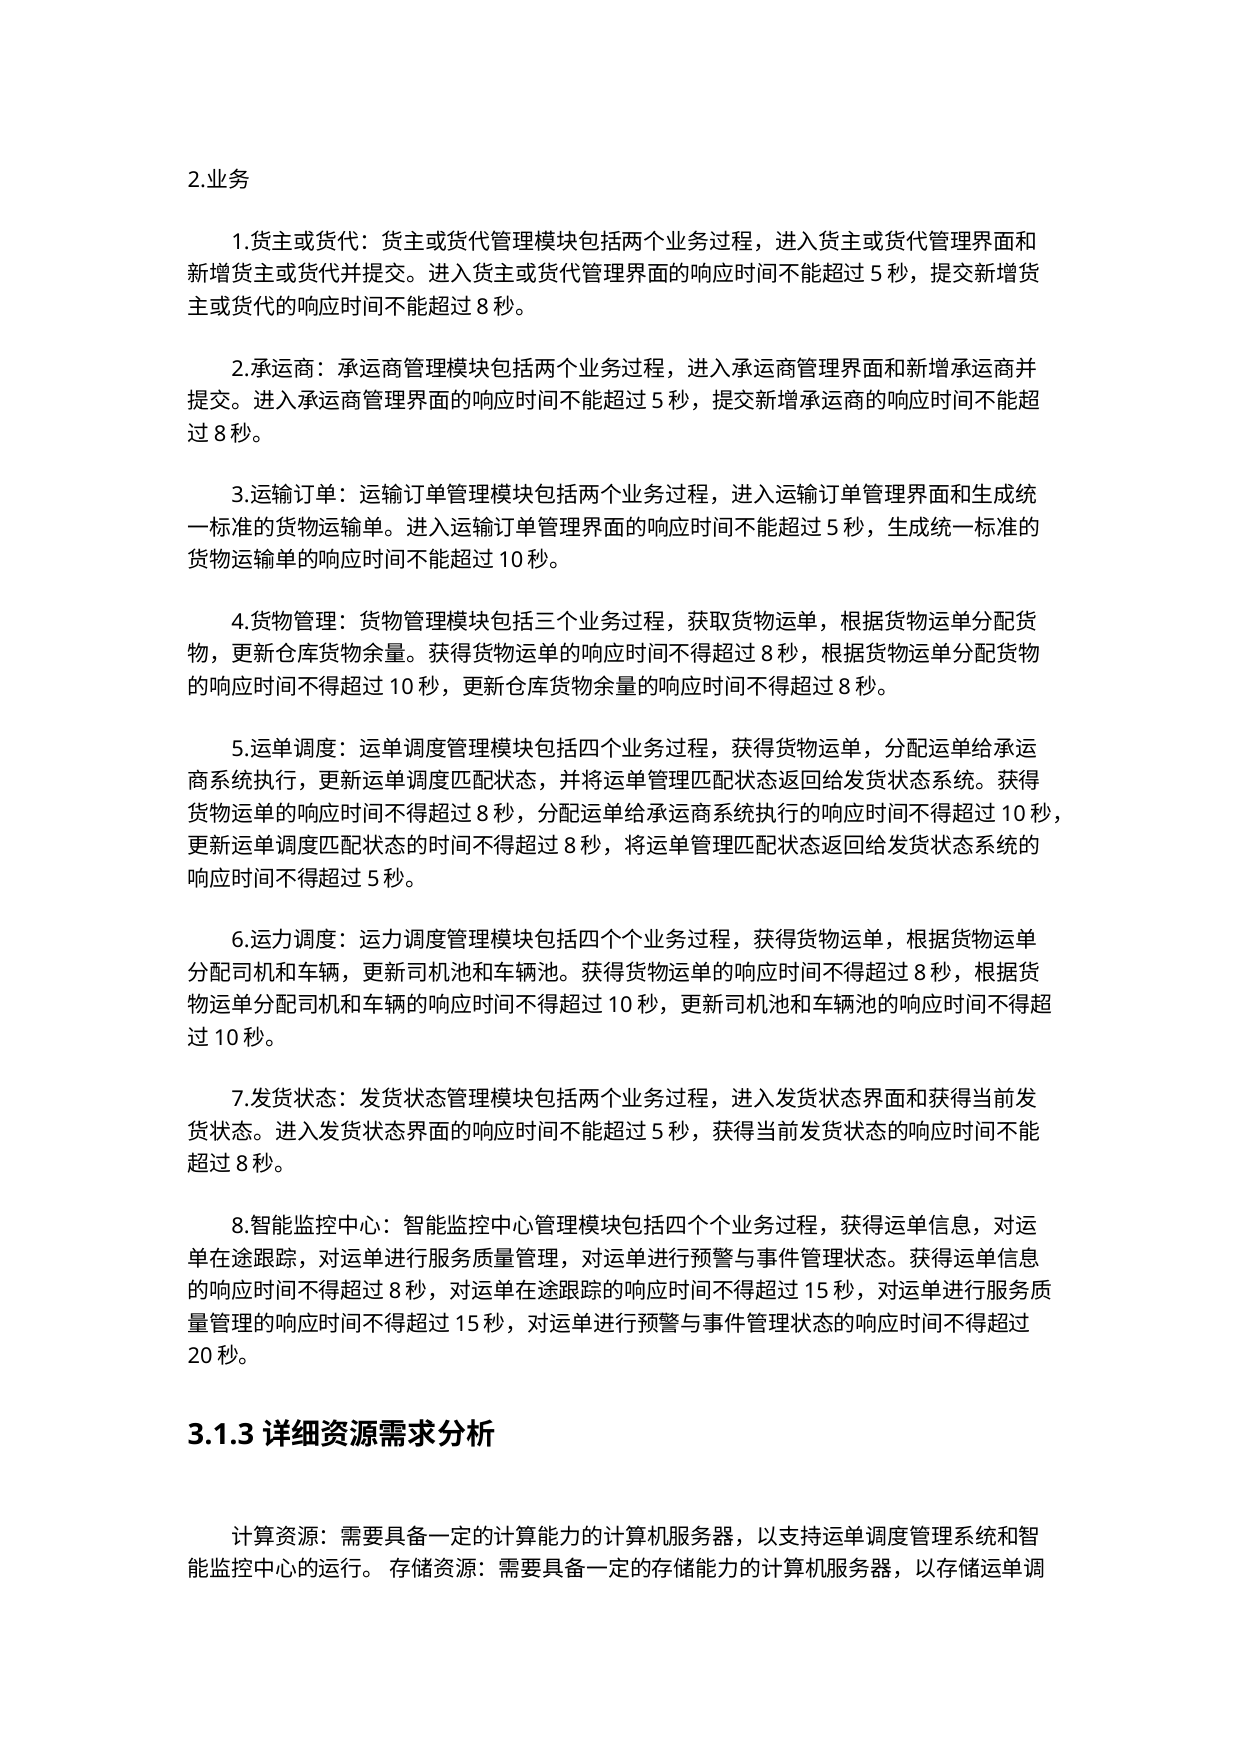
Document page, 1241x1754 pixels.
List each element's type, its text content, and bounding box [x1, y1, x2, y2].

text 5.运单调度：运单调度管理模块包括四个业务过程，获得货物运单，分配运单给承运商系统执行，更新运单调度匹配状态，并将运单管理匹配状态返回给发货状态系统。获得货物运单的响应时间不得超过8秒，分配运单给承运商系统执行的响应时间不得超过10秒，更新运单调度匹配状态的时间不得超过8秒，将运单管理匹配状态返回给发货状态系统的响应时间不得超过5秒。 [187, 730, 1053, 893]
text 2.业务 [187, 162, 1053, 194]
text 6.运力调度：运力调度管理模块包括四个个业务过程，获得货物运单，根据货物运单分配司机和车辆，更新司机池和车辆池。获得货物运单的响应时间不得超过8秒，根据货物运单分配司机和车辆的响应时间不得超过10秒，更新司机池和车辆池的响应时间不得超过10秒。 [187, 922, 1053, 1052]
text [187, 1518, 1053, 1583]
text 3.运输订单：运输订单管理模块包括两个业务过程，进入运输订单管理界面和生成统一标准的货物运输单。进入运输订单管理界面的响应时间不能超过5秒，生成统一标准的货物运输单的响应时间不能超过10秒。 [187, 477, 1053, 574]
subtitle 3.1.3 详细资源需求分析 [187, 1399, 1053, 1464]
text 4.货物管理：货物管理模块包括三个业务过程，获取货物运单，根据货物运单分配货物，更新仓库货物余量。获得货物运单的响应时间不得超过8秒，根据货物运单分配货物的响应时间不得超过10秒，更新仓库货物余量的响应时间不得超过8秒。 [187, 604, 1053, 701]
text 1.货主或货代：货主或货代管理模块包括两个业务过程，进入货主或货代管理界面和新增货主或货代并提交。进入货主或货代管理界面的响应时间不能超过5秒，提交新增货主或货代的响应时间不能超过8秒。 [187, 224, 1053, 321]
text 2.承运商：承运商管理模块包括两个业务过程，进入承运商管理界面和新增承运商并提交。进入承运商管理界面的响应时间不能超过5秒，提交新增承运商的响应时间不能超过8秒。 [187, 350, 1053, 448]
text 7.发货状态：发货状态管理模块包括两个业务过程，进入发货状态界面和获得当前发货状态。进入发货状态界面的响应时间不能超过5秒，获得当前发货状态的响应时间不能超过8秒。 [187, 1081, 1053, 1179]
text 8.智能监控中心：智能监控中心管理模块包括四个个业务过程，获得运单信息，对运单在途跟踪，对运单进行服务质量管理，对运单进行预警与事件管理状态。获得运单信息的响应时间不得超过8秒，对运单在途跟踪的响应时间不得超过15秒，对运单进行服务质量管理的响应时间不得超过15秒，对运单进行预警与事件管理状态的响应时间不得超过20秒。 [187, 1208, 1053, 1370]
